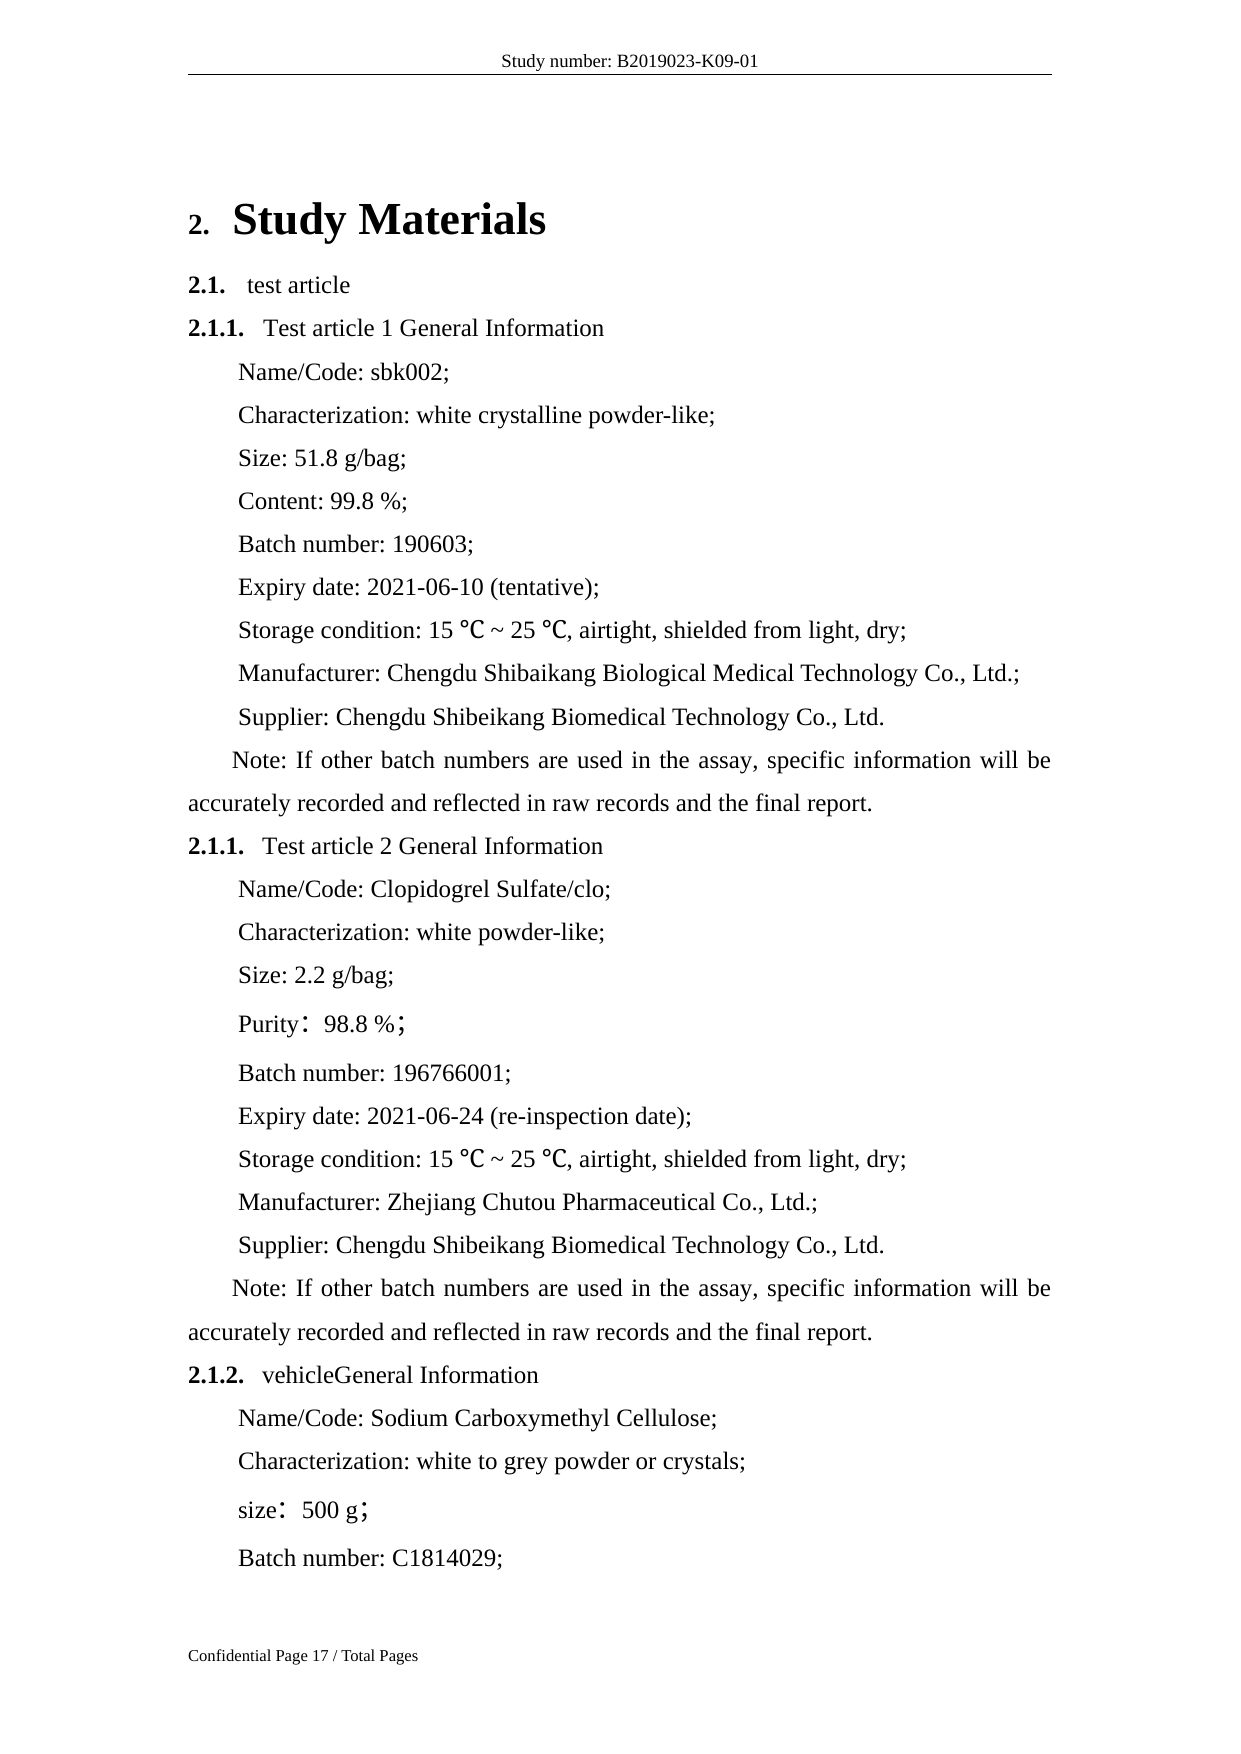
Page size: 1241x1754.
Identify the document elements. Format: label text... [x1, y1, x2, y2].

text Batch number: C1814029; [188, 1543, 1052, 1572]
text Content: 99.8 %; [188, 486, 1052, 515]
text Size: 2.2 g/bag; [188, 960, 1052, 989]
list Test article 2 General Information [188, 831, 1052, 860]
text Name/Code: Sodium Carboxymethyl Cellulose; [188, 1403, 1052, 1432]
text Size: 51.8 g/bag; [188, 443, 1052, 472]
text Expiry date: 2021-06-24 (re-inspection date); [188, 1101, 1052, 1130]
text Batch number: 196766001; [188, 1058, 1052, 1087]
text Characterization: white powder-like; [188, 917, 1052, 946]
text Storage condition: 15 ℃ ~ 25 ℃, airtight, shielded from light, dry; [188, 615, 1052, 644]
text Supplier: Chengdu Shibeikang Biomedical Technology Co., Ltd. [188, 1230, 1052, 1259]
text Characterization: white crystalline powder-like; [188, 400, 1052, 428]
text Expiry date: 2021-06-10 (tentative); [188, 572, 1052, 601]
text Name/Code: Clopidogrel Sulfate/clo; [188, 874, 1052, 903]
list vehicleGeneral Information [188, 1360, 1052, 1388]
text Storage condition: 15 ℃ ~ 25 ℃, airtight, shielded from light, dry; [188, 1144, 1052, 1173]
text Batch number: 190603; [188, 529, 1052, 558]
text Supplier: Chengdu Shibeikang Biomedical Technology Co., Ltd. [188, 702, 1052, 730]
text Purity：98.8 %； [188, 1003, 1052, 1040]
list test article [188, 270, 1052, 299]
subtitle Study Materials [188, 191, 1052, 244]
text Manufacturer: Zhejiang Chutou Pharmaceutical Co., Ltd.; [188, 1187, 1052, 1216]
text Name/Code: sbk002; [188, 357, 1052, 385]
text Characterization: white to grey powder or crystals; [188, 1446, 1052, 1475]
list Test article 1 General Information [188, 313, 1052, 342]
text size：500 g； [188, 1489, 1052, 1525]
text Manufacturer: Chengdu Shibaikang Biological Medical Technology Co., Ltd.; [188, 658, 1052, 687]
